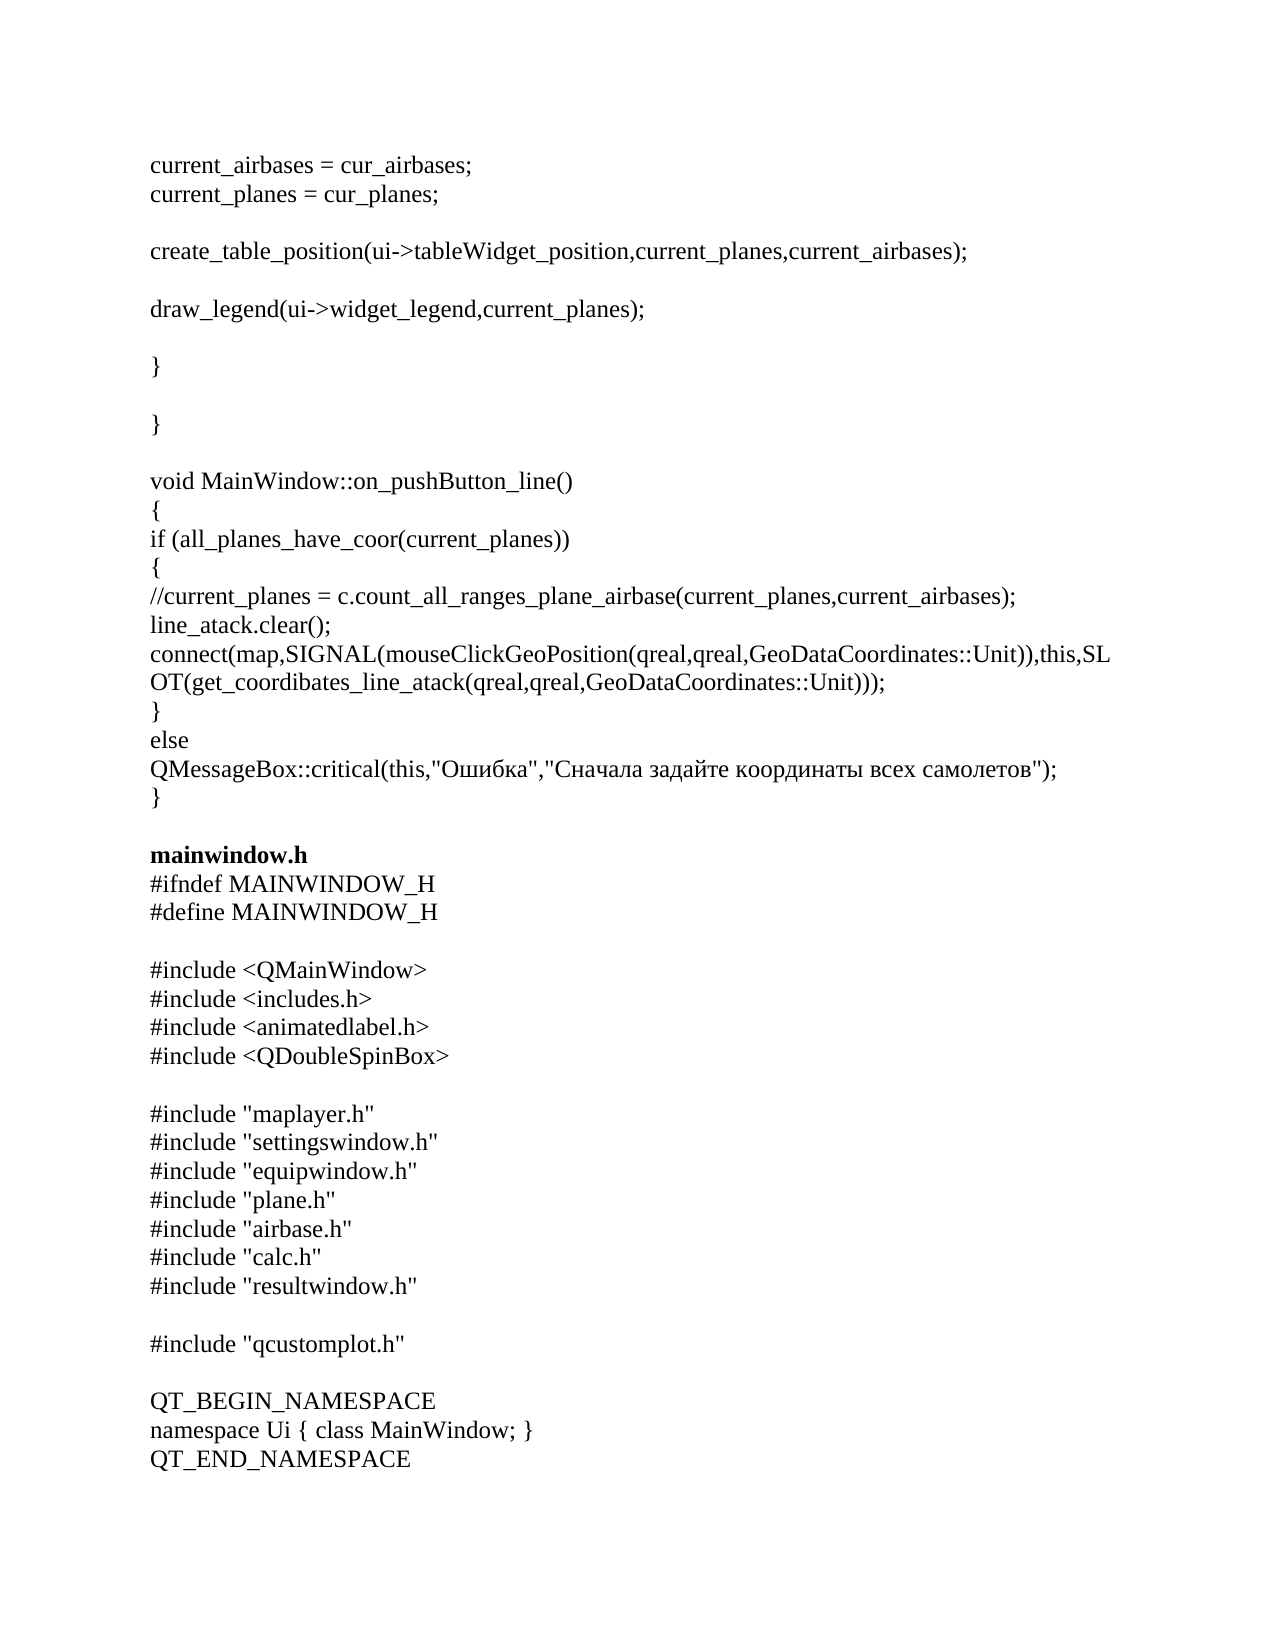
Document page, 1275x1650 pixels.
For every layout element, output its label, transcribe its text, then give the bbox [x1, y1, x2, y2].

text #include "qcustomplot.h" [150, 1329, 1125, 1357]
text #define MAINWINDOW_H [150, 897, 1125, 926]
text QT_END_NAMESPACE [150, 1444, 1125, 1472]
text { [150, 552, 1125, 581]
text create_table_position(ui->tableWidget_position,current_planes,current_airbases); [150, 236, 1125, 265]
text mainwindow.h [150, 840, 1125, 869]
text #include <QDoubleSpinBox> [150, 1041, 1125, 1070]
text line_atack.clear(); [150, 610, 1125, 639]
text #include <includes.h> [150, 984, 1125, 1012]
text } [150, 409, 1125, 437]
text #include "maplayer.h" [150, 1099, 1125, 1127]
text #include <animatedlabel.h> [150, 1012, 1125, 1041]
text #include "airbase.h" [150, 1214, 1125, 1242]
text QMessageBox::critical(this,"Ошибка","Сначала задайте координаты всех самолетов"); [150, 754, 1125, 782]
text void MainWindow::on_pushButton_line() [150, 466, 1125, 495]
text #include "plane.h" [150, 1185, 1125, 1214]
text current_airbases = cur_airbases; [150, 150, 1125, 179]
text namespace Ui { class MainWindow; } [150, 1415, 1125, 1444]
text #include "equipwindow.h" [150, 1156, 1125, 1185]
text current_planes = cur_planes; [150, 179, 1125, 207]
text #include "settingswindow.h" [150, 1127, 1125, 1156]
text #include <QMainWindow> [150, 955, 1125, 984]
text #include "resultwindow.h" [150, 1271, 1125, 1300]
text //current_planes = c.count_all_ranges_plane_airbase(current_planes,current_airbases); [150, 581, 1125, 610]
text } [150, 351, 1125, 380]
text draw_legend(ui->widget_legend,current_planes); [150, 294, 1125, 322]
text #ifndef MAINWINDOW_H [150, 869, 1125, 897]
text QT_BEGIN_NAMESPACE [150, 1386, 1125, 1415]
text { [150, 495, 1125, 524]
text connect(map,SIGNAL(mouseClickGeoPosition(qreal,qreal,GeoDataCoordinates::Unit)),this,SLOT(get_coordibates_line_atack(qreal,qreal,GeoDataCoordinates::Unit))); [150, 639, 1125, 696]
text } [150, 782, 1125, 811]
text if (all_planes_have_coor(current_planes)) [150, 524, 1125, 552]
text } [150, 696, 1125, 725]
text #include "calc.h" [150, 1242, 1125, 1271]
text else [150, 725, 1125, 754]
